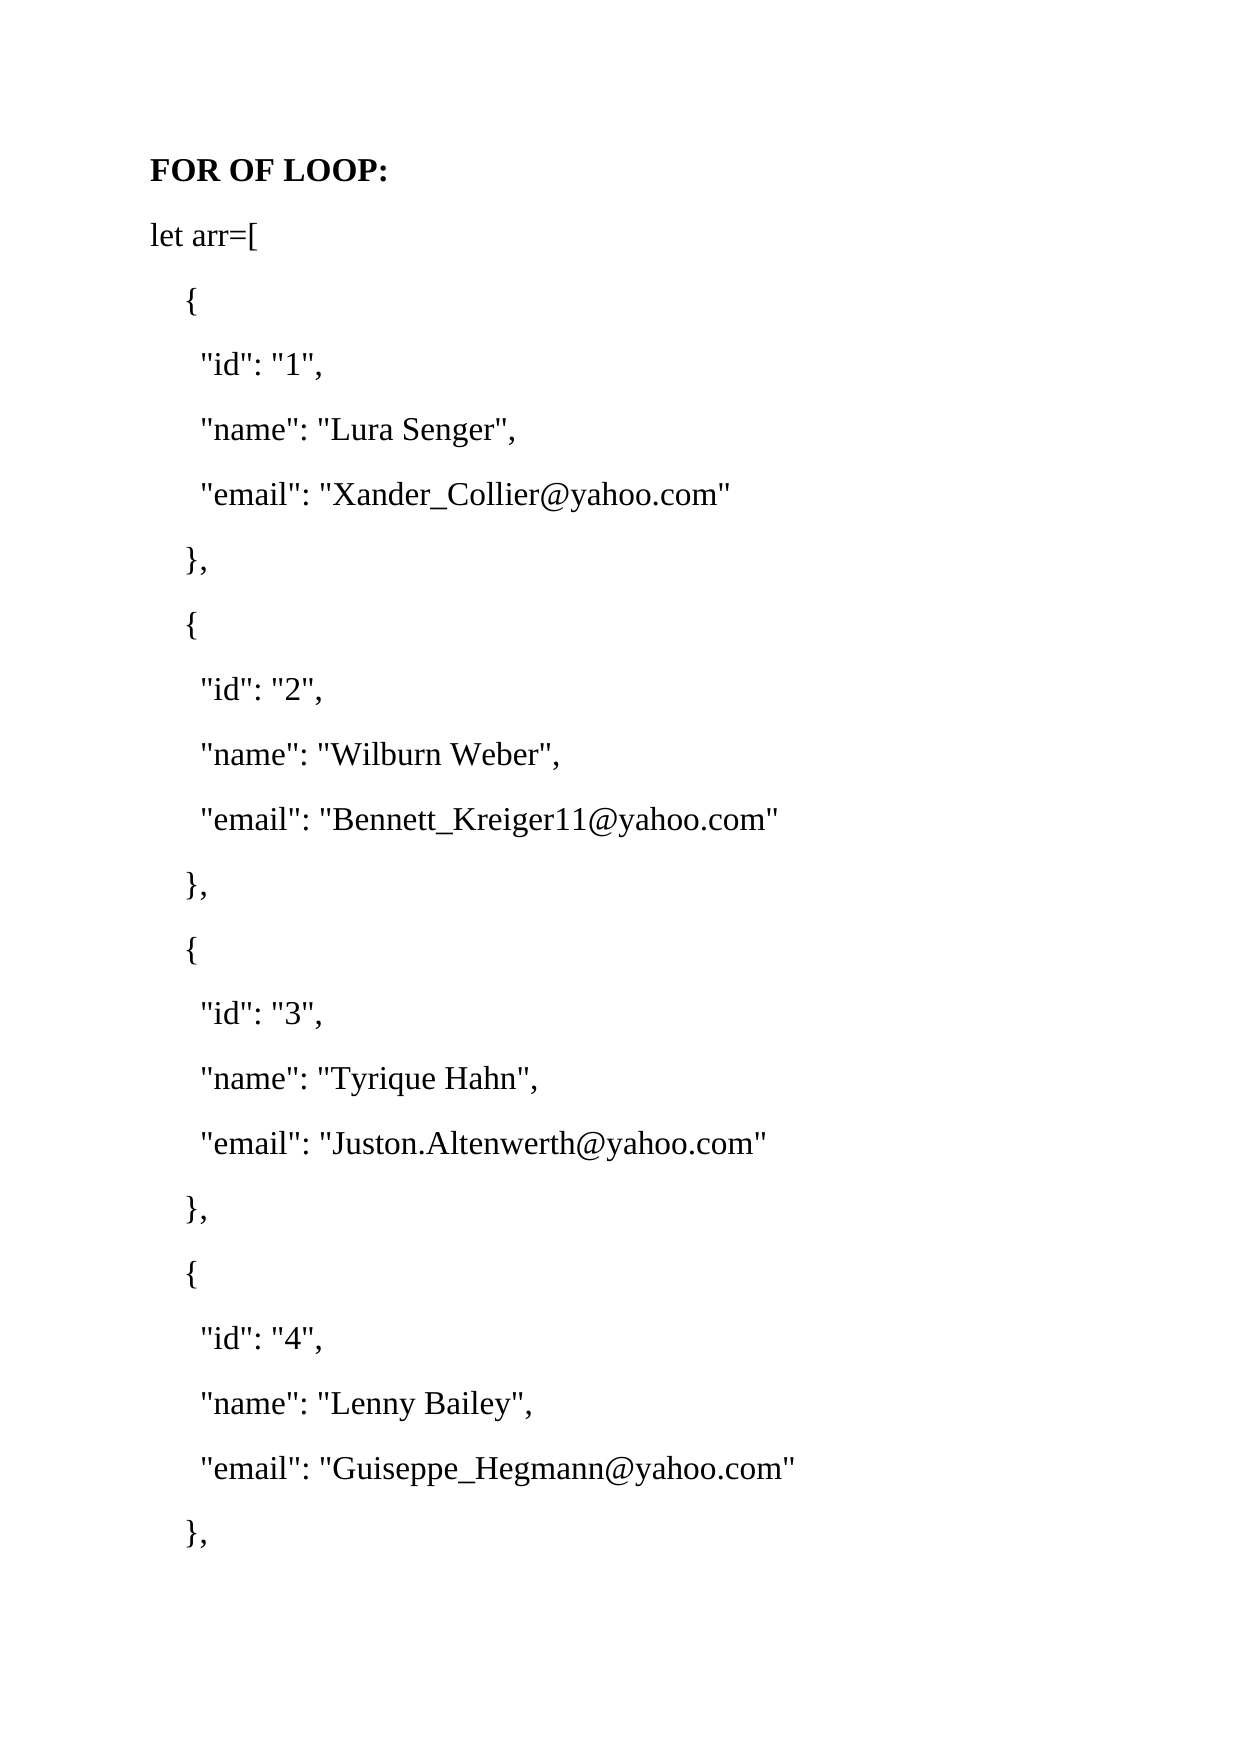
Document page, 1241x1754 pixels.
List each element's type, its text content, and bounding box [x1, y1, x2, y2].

text "name": "Tyrique Hahn", [150, 1058, 1090, 1097]
text "email": "Bennett_Kreiger11@yahoo.com" [150, 799, 1090, 837]
text }, [150, 539, 1090, 578]
text "id": "4", [150, 1318, 1090, 1356]
text let arr=[ [150, 215, 1090, 253]
text { [150, 280, 1090, 318]
text "email": "Xander_Collier@yahoo.com" [150, 474, 1090, 513]
text "email": "Juston.Altenwerth@yahoo.com" [150, 1123, 1090, 1162]
text "name": "Lura Senger", [150, 409, 1090, 448]
text { [150, 1253, 1090, 1292]
text { [150, 929, 1090, 967]
text { [150, 604, 1090, 643]
text "email": "Guiseppe_Hegmann@yahoo.com" [150, 1448, 1090, 1486]
text }, [150, 1513, 1090, 1551]
text }, [150, 1188, 1090, 1227]
text "name": "Wilburn Weber", [150, 734, 1090, 772]
text "id": "3", [150, 994, 1090, 1032]
text FOR OF LOOP: [150, 150, 1090, 188]
text }, [150, 864, 1090, 902]
text "id": "2", [150, 669, 1090, 707]
text "name": "Lenny Bailey", [150, 1383, 1090, 1421]
text "id": "1", [150, 345, 1090, 383]
